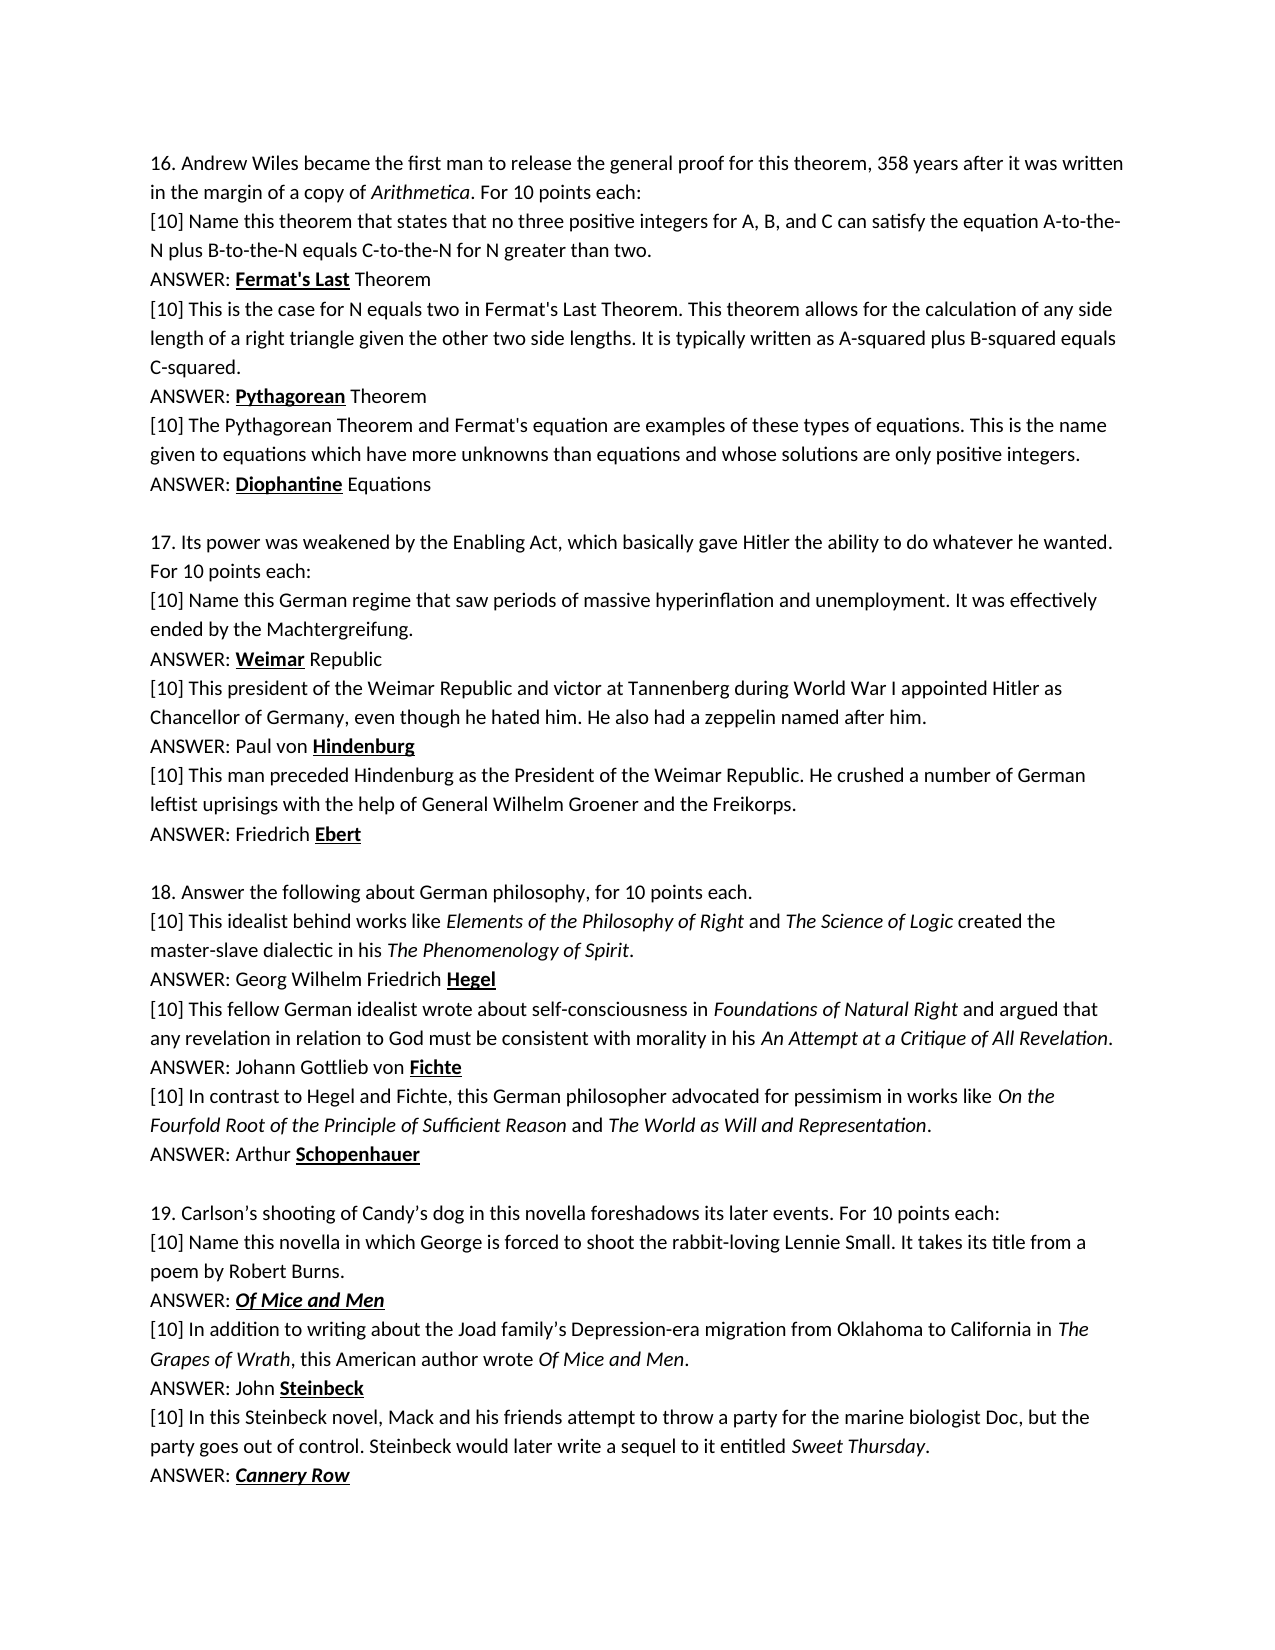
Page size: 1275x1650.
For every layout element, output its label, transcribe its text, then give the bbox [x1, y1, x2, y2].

text 16. Andrew Wiles became the first man to release the general proof for this theorem, 358 years after it was written in the margin of a copy of Arithmetica. For 10 points each: [10] Name this theorem that states that no three positive integers for A, B, and C can satisfy the equation A-to-the-N plus B-to-the-N equals C-to-the-N for N greater than two. ANSWER: Fermat's Last Theorem [10] This is the case for N equals two in Fermat's Last Theorem. This theorem allows for the calculation of any side length of a right triangle given the other two side lengths. It is typically written as A-squared plus B-squared equals C-squared. ANSWER: Pythagorean Theorem [10] The Pythagorean Theorem and Fermat's equation are examples of these types of equations. This is the name given to equations which have more unknowns than equations and whose solutions are only positive integers. ANSWER: Diophantine Equations [150, 150, 1125, 496]
text 18. Answer the following about German philosophy, for 10 points each. [10] This idealist behind works like Elements of the Philosophy of Right and The Science of Logic created the master-slave dialectic in his The Phenomenology of Spirit. ANSWER: Georg Wilhelm Friedrich Hegel [10] This fellow German idealist wrote about self-consciousness in Foundations of Natural Right and argued that any revelation in relation to God must be consistent with morality in his An Attempt at a Critique of All Revelation. ANSWER: Johann Gottlieb von Fichte [10] In contrast to Hegel and Fichte, this German philosopher advocated for pessimism in works like On the Fourfold Root of the Principle of Sufficient Reason and The World as Will and Representation. ANSWER: Arthur Schopenhauer [150, 879, 1125, 1167]
text 17. Its power was weakened by the Enabling Act, which basically gave Hitler the ability to do whatever he wanted. For 10 points each: [10] Name this German regime that saw periods of massive hyperinflation and unemployment. It was effectively ended by the Machtergreifung. ANSWER: Weimar Republic [10] This president of the Weimar Republic and victor at Tannenberg during World War I appointed Hitler as Chancellor of Germany, even though he hated him. He also had a zeppelin named after him. ANSWER: Paul von Hindenburg [10] This man preceded Hindenburg as the President of the Weimar Republic. He crushed a number of German leftist uprisings with the help of General Wilhelm Groener and the Freikorps. ANSWER: Friedrich Ebert [150, 529, 1125, 846]
text 19. Carlson’s shooting of Candy’s dog in this novella foreshadows its later events. For 10 points each: [10] Name this novella in which George is forced to shoot the rabbit-loving Lennie Small. It takes its title from a poem by Robert Burns. ANSWER: Of Mice and Men [10] In addition to writing about the Joad family’s Depression-era migration from Oklahoma to California in The Grapes of Wrath, this American author wrote Of Mice and Men. ANSWER: John Steinbeck [10] In this Steinbeck novel, Mack and his friends attempt to throw a party for the marine biologist Doc, but the party goes out of control. Steinbeck would later write a sequel to it entitled Sweet Thursday. ANSWER: Cannery Row [150, 1200, 1125, 1488]
